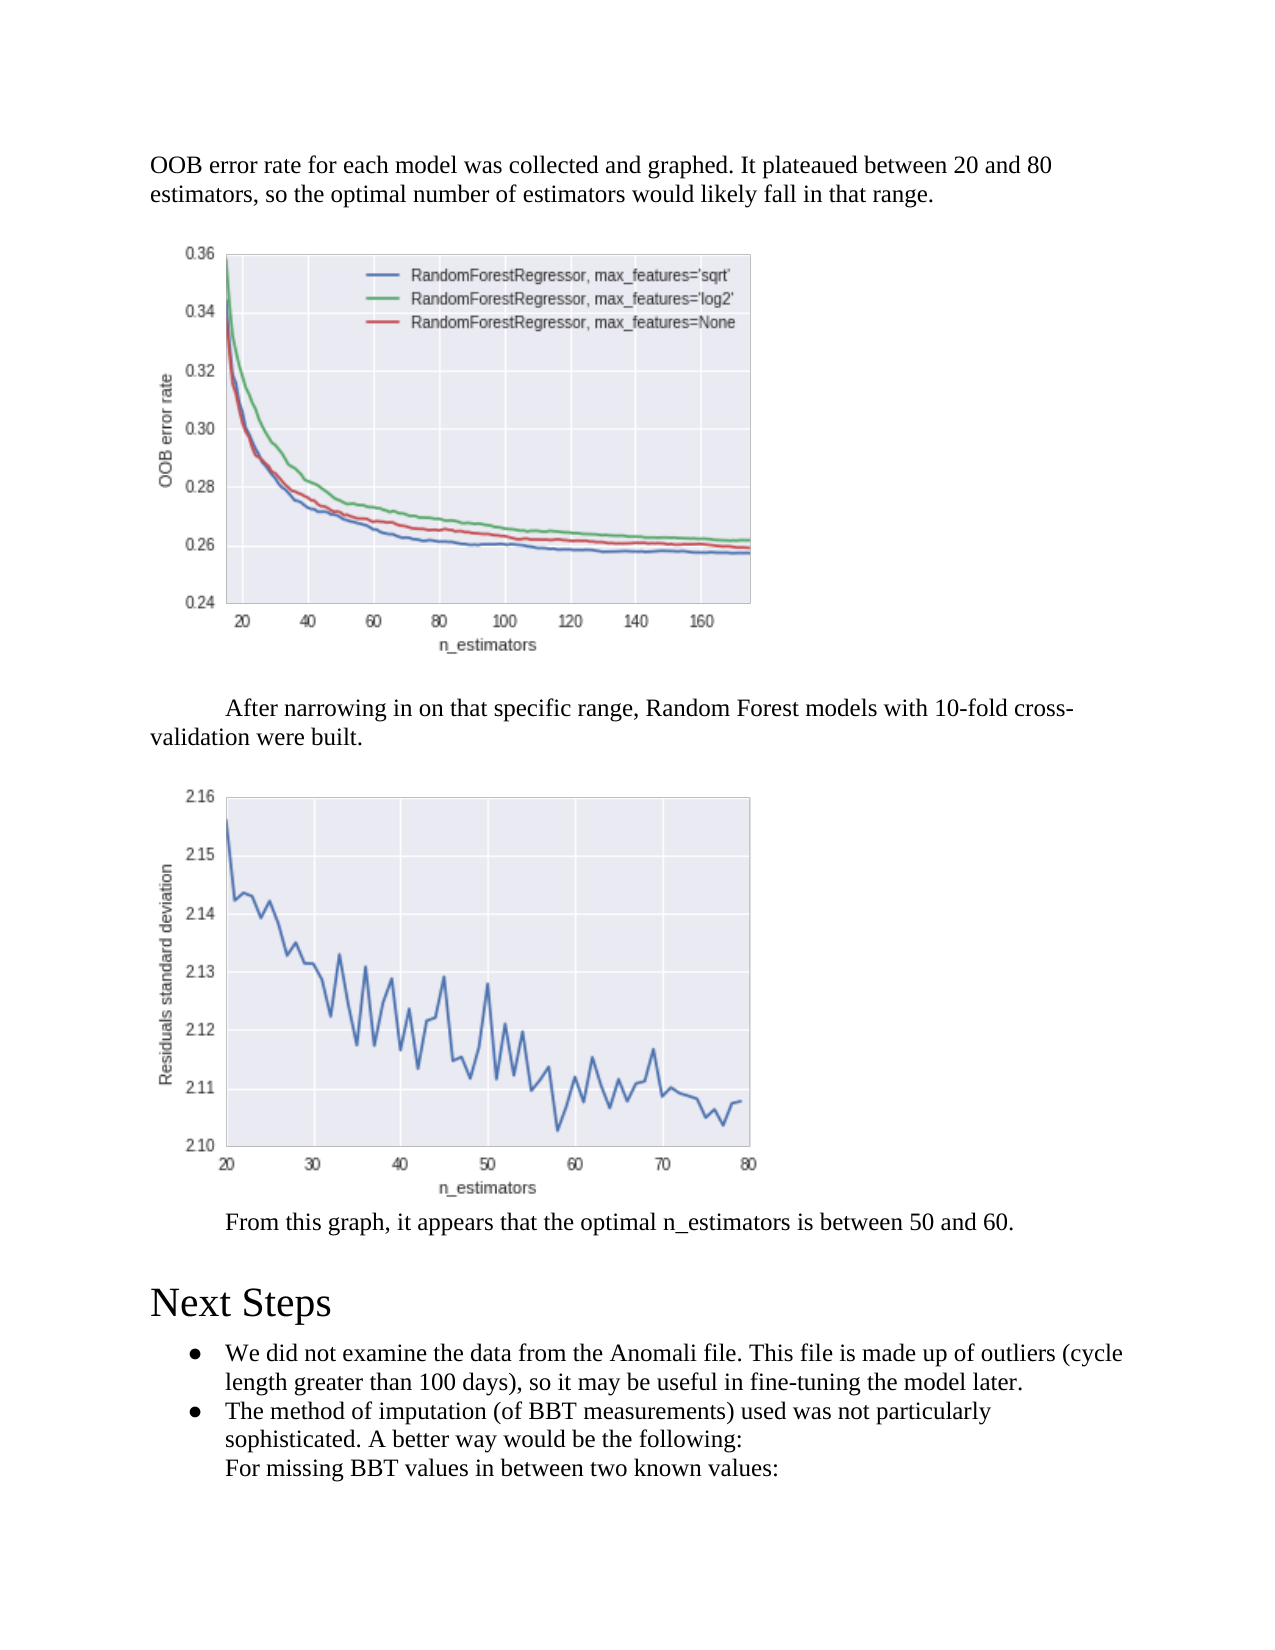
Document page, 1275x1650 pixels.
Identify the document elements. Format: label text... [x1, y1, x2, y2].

subtitle Next Steps [150, 1278, 1125, 1326]
picture [150, 236, 760, 665]
list The method of imputation (of BBT measurements) used was not particularly sophisticated. A better way would be the following: [187, 1396, 1125, 1453]
list We did not examine the data from the Anomali file. This file is made up of outliers (cycle length greater than 100 days), so it may be useful in fine-tuning the model later. [187, 1338, 1125, 1396]
text For missing BBT values in between two known values: [225, 1453, 1125, 1482]
text After narrowing in on that specific range, Random Forest models with 10-fold cross-validation were built. [150, 693, 1125, 751]
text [150, 150, 1125, 207]
picture [150, 779, 769, 1208]
text From this graph, it appears that the optimal n_estimators is between 50 and 60. [150, 1207, 1125, 1236]
